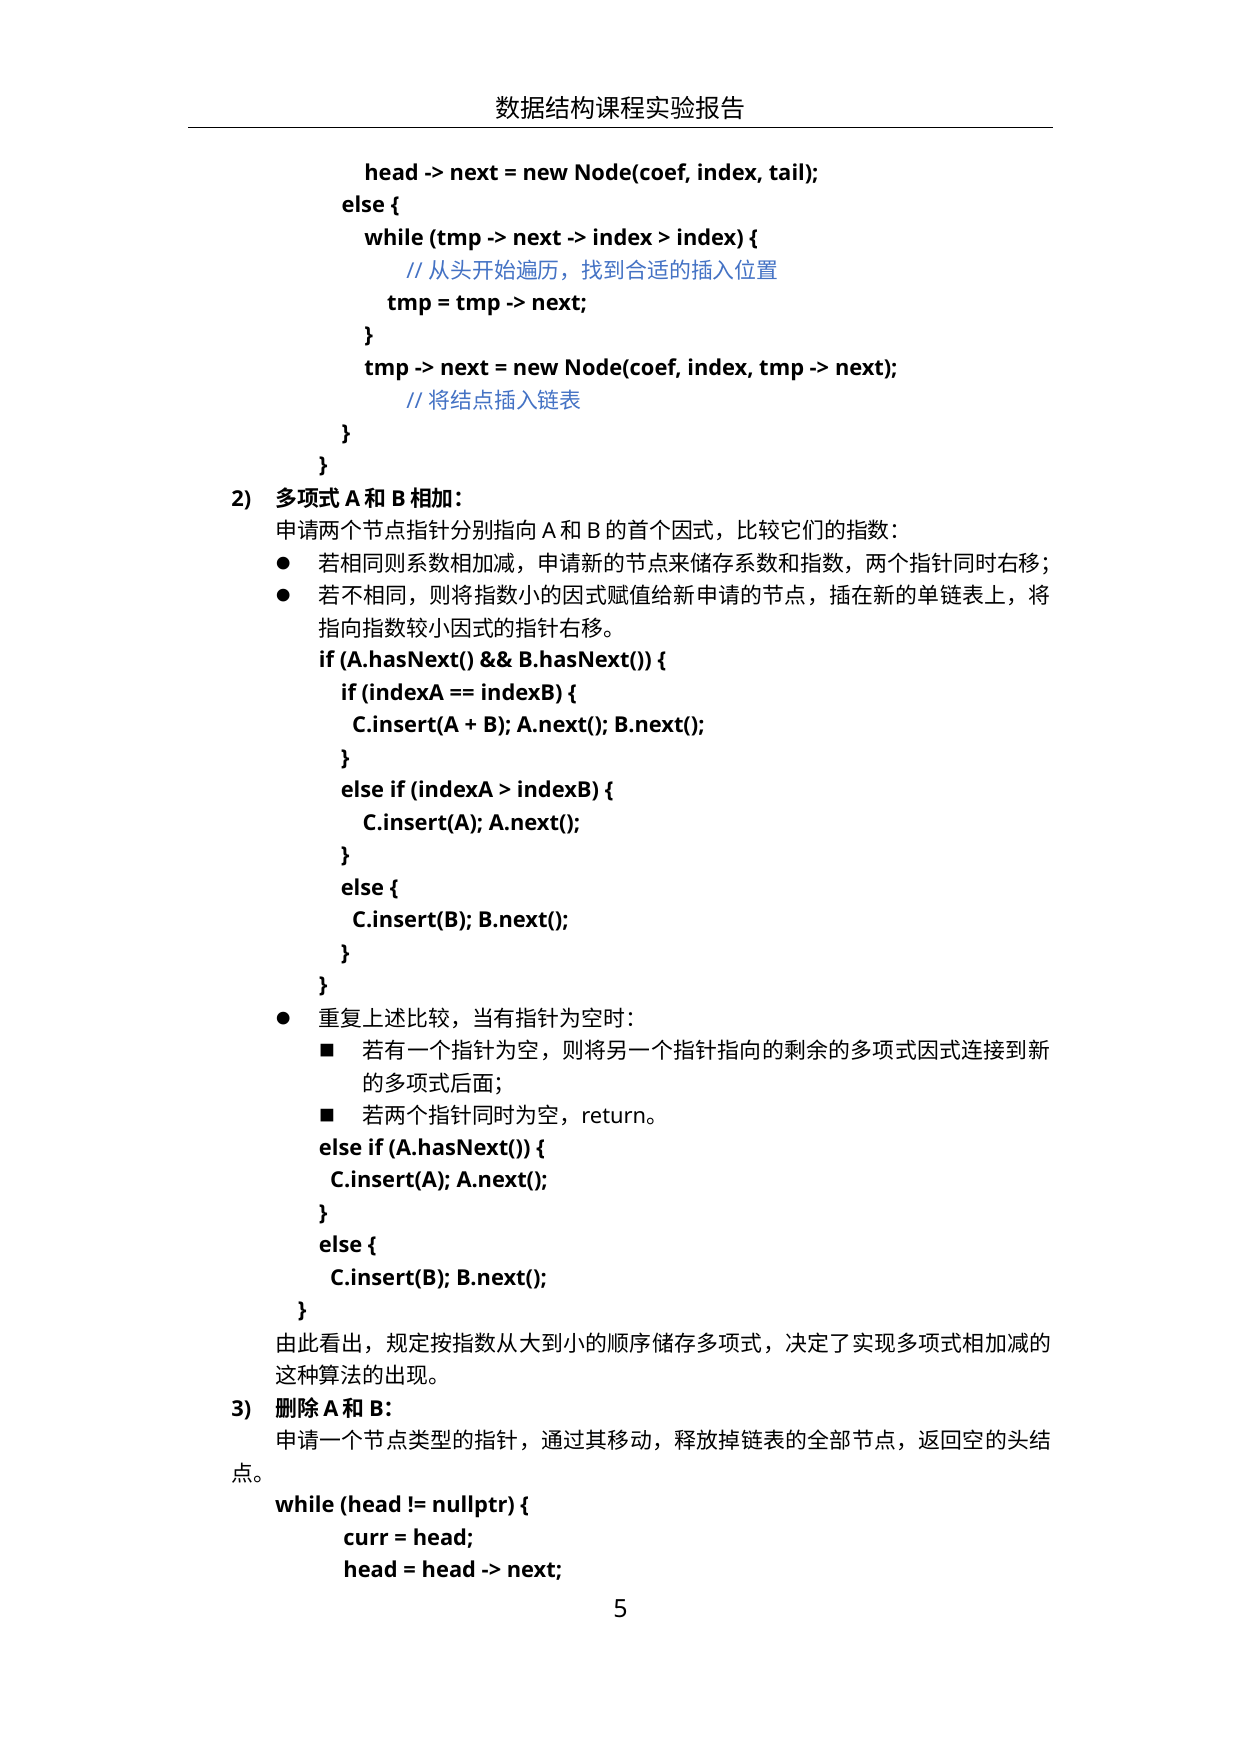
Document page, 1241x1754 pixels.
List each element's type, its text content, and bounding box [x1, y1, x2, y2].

list } [297, 838, 1053, 871]
list 多项式A和B相加： [231, 481, 1053, 513]
text curr = head; [231, 1521, 1053, 1553]
list else { [275, 1228, 1053, 1261]
list C.insert(A); A.next(); [297, 806, 1053, 838]
text // 将结点插入链表 [362, 383, 1053, 416]
list C.insert(A + B); A.next(); B.next(); [297, 708, 1053, 741]
list 若不相同，则将指数小的因式赋值给新申请的节点，插在新的单链表上，将指向指数较小因式的指针右移。 [275, 578, 1053, 643]
list 删除A和B： [231, 1391, 1053, 1423]
list else { [275, 188, 1053, 221]
list tmp = tmp -> next; [275, 286, 1053, 318]
text head = head -> next; [231, 1553, 1053, 1586]
list } [275, 448, 1053, 481]
list 若两个指针同时为空，return。 [319, 1098, 1053, 1131]
text if (indexA == indexB) { [297, 676, 1053, 708]
list } [275, 1293, 1053, 1326]
text 申请两个节点指针分别指向A和B的首个因式，比较它们的指数： [231, 513, 1053, 546]
list while (tmp -> next -> index > index) { [275, 221, 1053, 253]
text while (head != nullptr) { [231, 1488, 1053, 1521]
list tmp -> next = new Node(coef, index, tmp -> next); [275, 351, 1053, 383]
list } [275, 318, 1053, 351]
list 若有一个指针为空，则将另一个指针指向的剩余的多项式因式连接到新的多项式后面； [319, 1033, 1053, 1098]
text // 从头开始遍历，找到合适的插入位置 [275, 253, 1053, 286]
list 重复上述比较，当有指针为空时： [275, 1001, 1053, 1033]
list C.insert(A); A.next(); [275, 1163, 1053, 1196]
list else if (A.hasNext()) { [275, 1131, 1053, 1163]
list } [275, 416, 1053, 448]
list } [297, 741, 1053, 773]
list head -> next = new Node(coef, index, tail); [275, 156, 1053, 188]
list } [275, 1196, 1053, 1228]
list 由此看出，规定按指数从大到小的顺序储存多项式，决定了实现多项式相加减的这种算法的出现。 [275, 1326, 1053, 1391]
text } [275, 968, 1053, 1001]
list 若相同则系数相加减，申请新的节点来储存系数和指数，两个指针同时右移； [275, 546, 1053, 578]
list } [297, 936, 1053, 968]
list C.insert(B); B.next(); [275, 1261, 1053, 1293]
text if (A.hasNext() && B.hasNext()) { [275, 643, 1053, 676]
list C.insert(B); B.next(); [297, 903, 1053, 936]
list else if (indexA > indexB) { [297, 773, 1053, 806]
list else { [297, 871, 1053, 903]
text 申请一个节点类型的指针，通过其移动，释放掉链表的全部节点，返回空的头结点。 [231, 1423, 1053, 1488]
